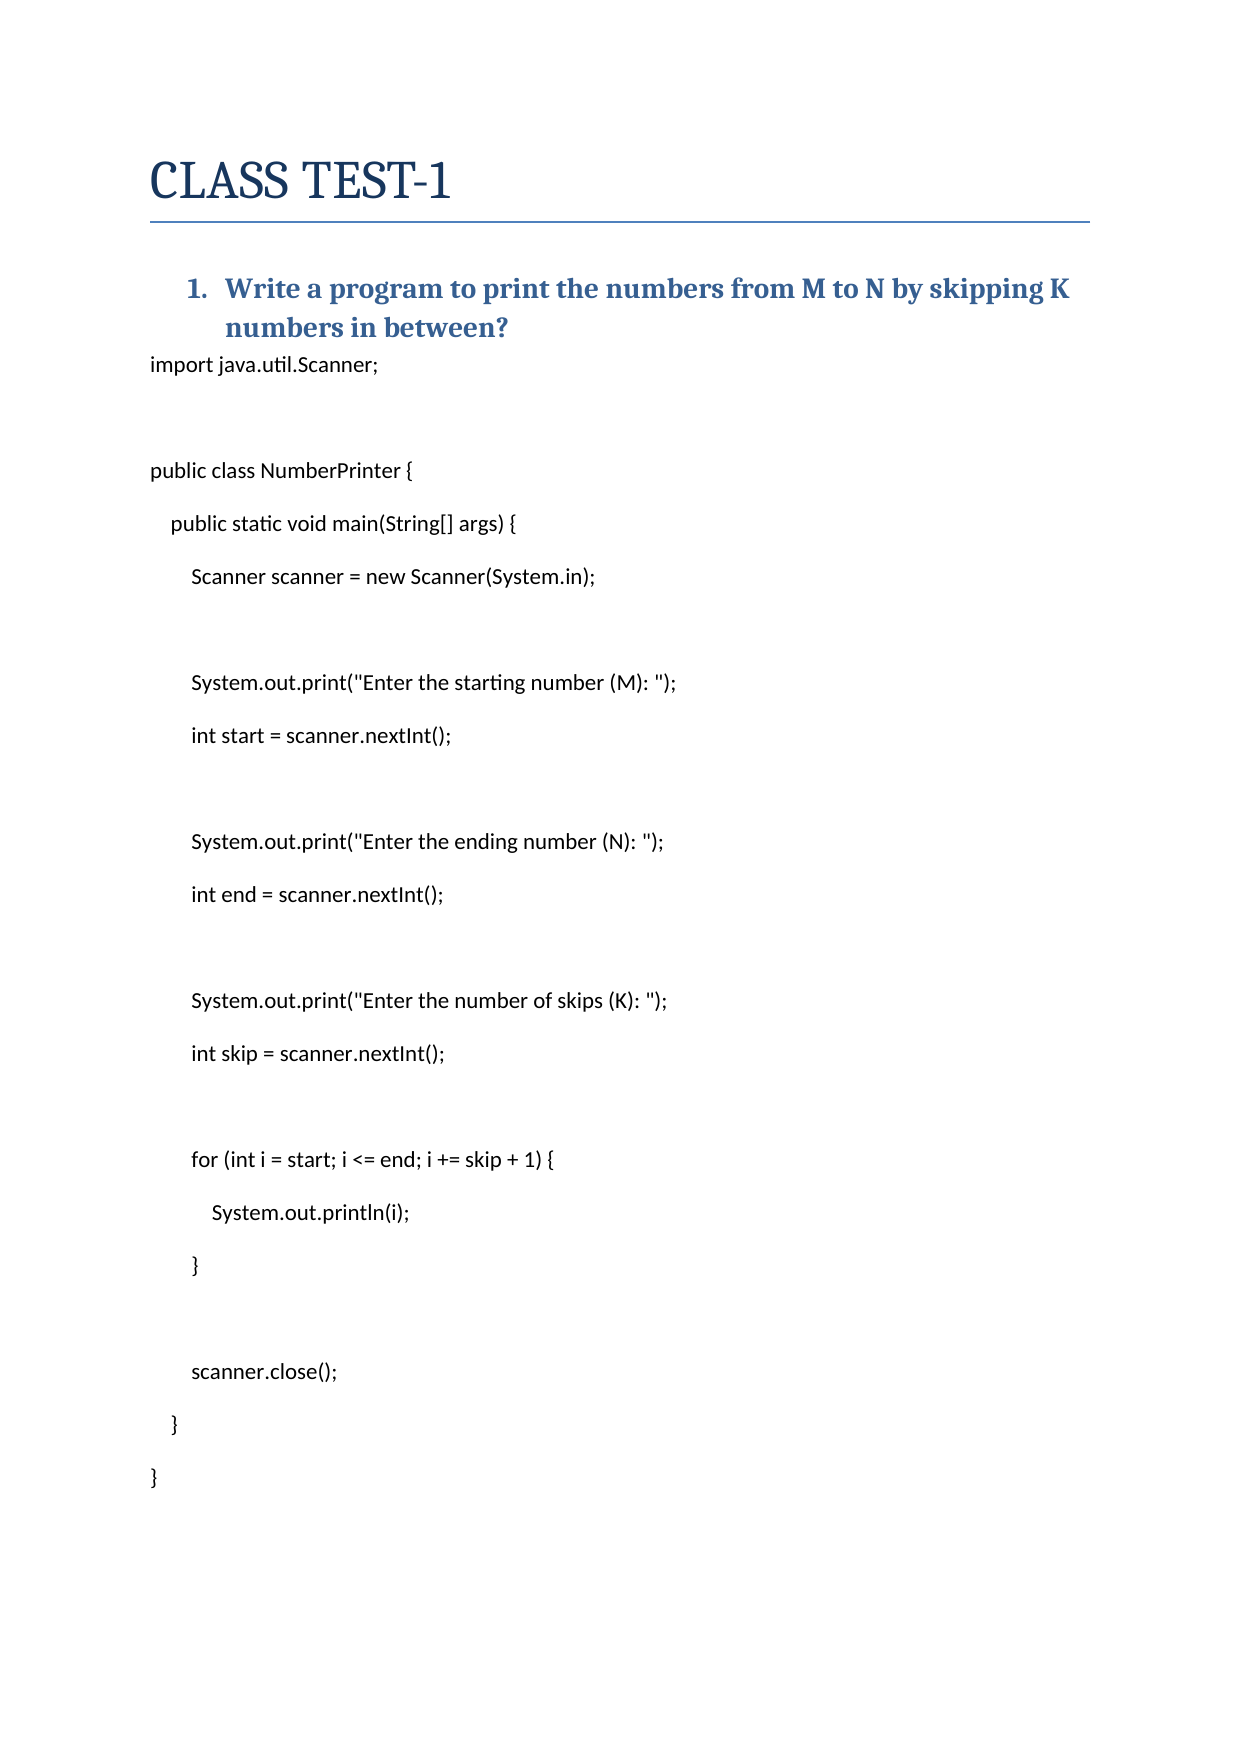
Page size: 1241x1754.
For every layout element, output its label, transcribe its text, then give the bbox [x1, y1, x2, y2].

text System.out.print("Enter the ending number (N): "); [150, 827, 1090, 855]
text public class NumberPrinter { [150, 456, 1090, 484]
text System.out.println(i); [150, 1198, 1090, 1226]
text } [150, 1463, 1090, 1491]
text System.out.print("Enter the number of skips (K): "); [150, 986, 1090, 1014]
text for (int i = start; i <= end; i += skip + 1) { [150, 1145, 1090, 1173]
text int end = scanner.nextInt(); [150, 880, 1090, 908]
text public static void main(String[] args) { [150, 509, 1090, 537]
title CLASS TEST-1 [150, 150, 1090, 221]
subtitle Write a program to print the numbers from M to N by skipping K numbers in between? [187, 273, 1090, 345]
text int skip = scanner.nextInt(); [150, 1039, 1090, 1067]
text } [150, 1410, 1090, 1438]
text Scanner scanner = new Scanner(System.in); [150, 562, 1090, 590]
text System.out.print("Enter the starting number (M): "); [150, 668, 1090, 696]
text scanner.close(); [150, 1357, 1090, 1385]
text int start = scanner.nextInt(); [150, 721, 1090, 749]
text import java.util.Scanner; [150, 350, 1090, 378]
text } [150, 1251, 1090, 1279]
